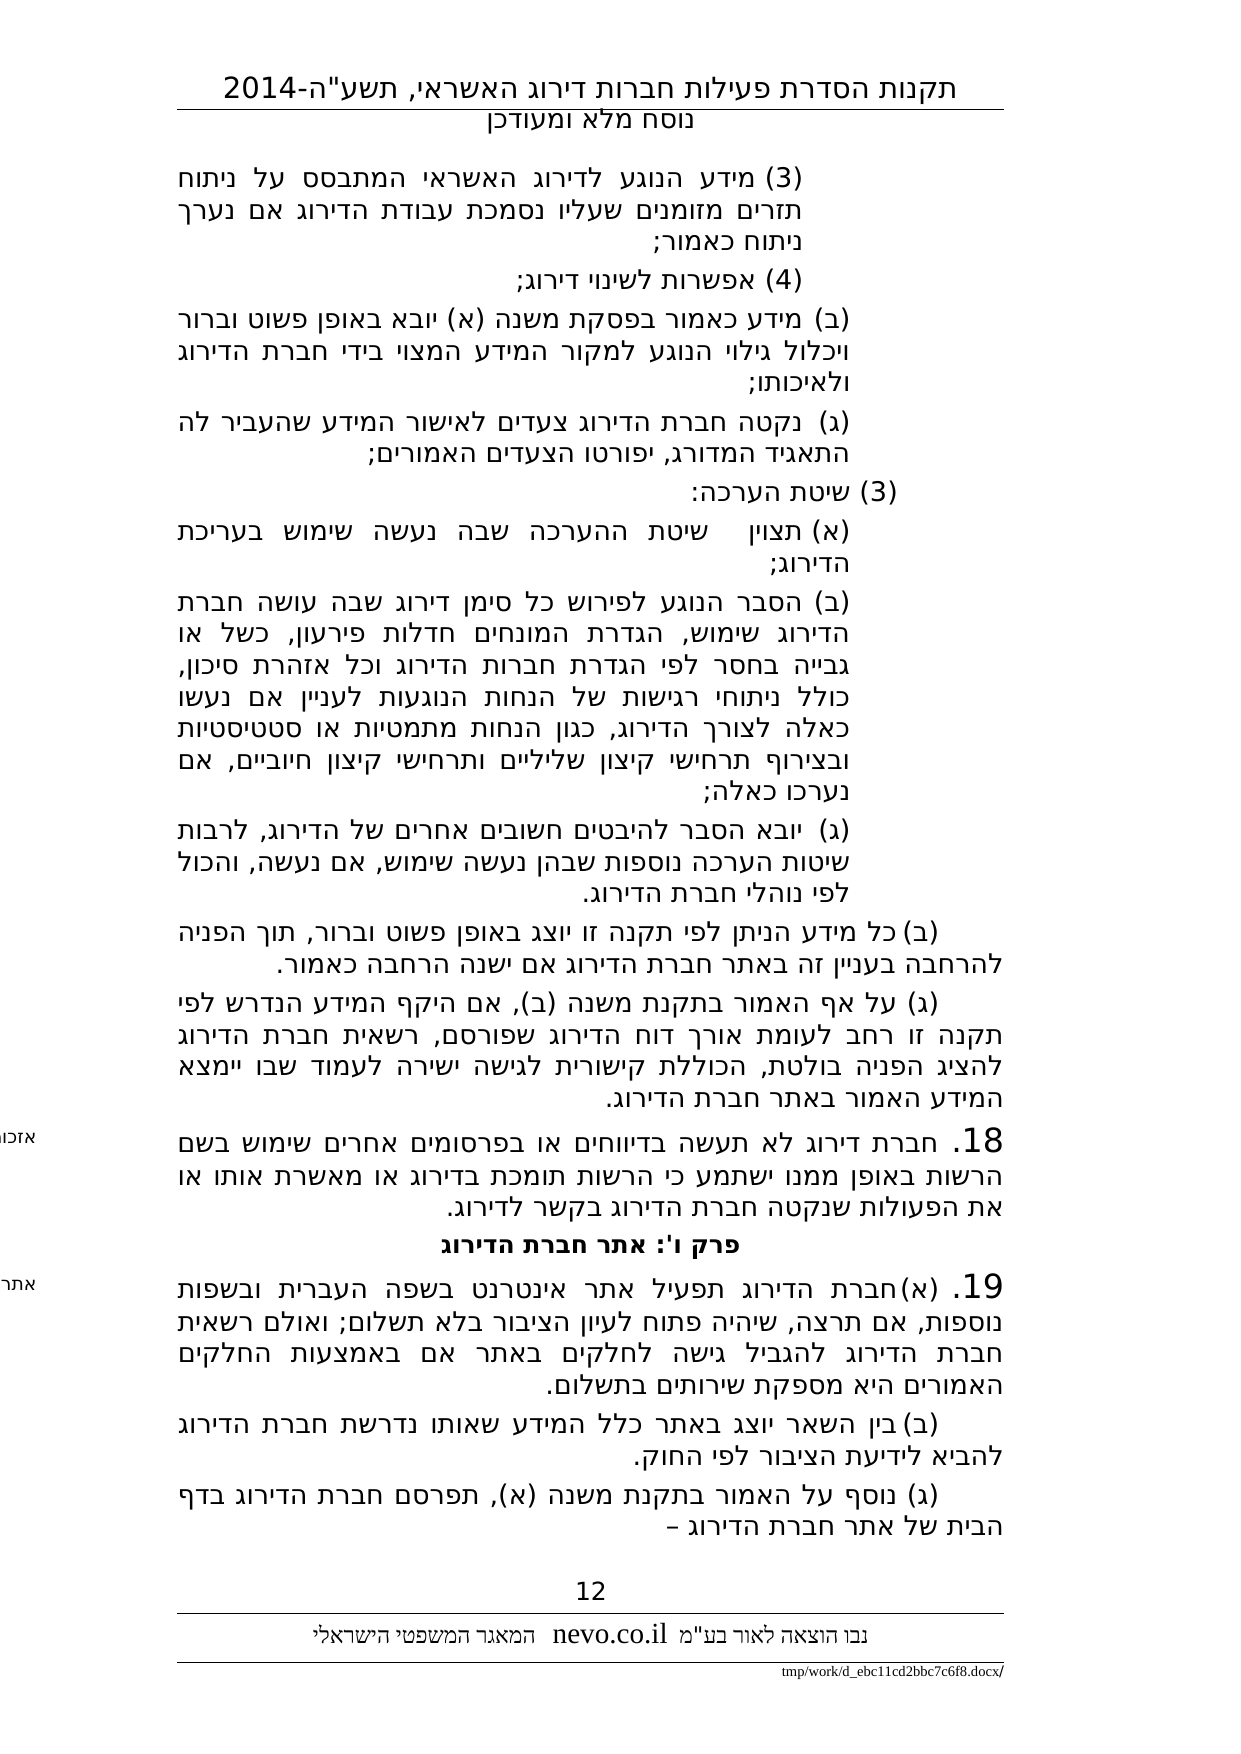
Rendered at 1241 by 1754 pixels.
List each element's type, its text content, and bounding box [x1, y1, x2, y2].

text 18. חברת דירוג לא תעשה בדיווחים או בפרסומים אחרים שימוש בשם הרשות באופן ממנו ישתמע כי הרשות תומכת בדירוג או מאשרת אותו או את הפעולות שנקטה חברת הדירוג בקשר לדירוג. [177, 1121, 1004, 1223]
text (א) תצוין שיטת ההערכה שבה נעשה שימוש בעריכת הדירוג; [177, 516, 851, 579]
text (ג) על אף האמור בתקנת משנה (ב), אם היקף המידע הנדרש לפי תקנה זו רחב לעומת אורך דוח הדירוג שפורסם, רשאית חברת הדירוג להציג הפניה בולטת, הכוללת קישורית לגישה ישירה לעמוד שבו יימצא המידע האמור באתר חברת הדירוג. [177, 987, 1004, 1114]
text (3) שיטת הערכה: [177, 476, 898, 508]
text (ג) יובא הסבר להיבטים חשובים אחרים של הדירוג, לרבות שיטות הערכה נוספות שבהן נעשה שימוש, אם נעשה, והכול לפי נוהלי חברת הדירוג. [177, 814, 851, 909]
text (ב) כל מידע הניתן לפי תקנה זו יוצג באופן פשוט וברור, תוך הפניה להרחבה בעניין זה באתר חברת הדירוג אם ישנה הרחבה כאמור. [177, 917, 1004, 980]
text פרק ו': אתר חברת הדירוג [177, 1231, 1004, 1260]
text (3) מידע הנוגע לדירוג האשראי המתבסס על ניתוח תזרים מזומנים שעליו נסמכת עבודת הדירוג אם נערך ניתוח כאמור; [177, 162, 803, 257]
text (ג) נוסף על האמור בתקנת משנה (א), תפרסם חברת הדירוג בדף הבית של אתר חברת הדירוג – [177, 1479, 1004, 1542]
text 19. (א) חברת הדירוג תפעיל אתר אינטרנט בשפה העברית ובשפות נוספות, אם תרצה, שיהיה פתוח לעיון הציבור בלא תשלום; ואולם רשאית חברת הדירוג להגביל גישה לחלקים באתר אם באמצעות החלקים האמורים היא מספקת שירותים בתשלום. [177, 1267, 1004, 1401]
text (4) אפשרות לשינוי דירוג; [177, 264, 803, 296]
text (ג) נקטה חברת הדירוג צעדים לאישור המידע שהעביר לה התאגיד המדורג, יפורטו הצעדים האמורים; [177, 406, 851, 469]
text (ב) הסבר הנוגע לפירוש כל סימן דירוג שבה עושה חברת הדירוג שימוש, הגדרת המונחים חדלות פירעון, כשל או גבייה בחסר לפי הגדרת חברות הדירוג וכל אזהרת סיכון, כולל ניתוחי רגישות של הנחות הנוגעות לעניין אם נעשו כאלה לצורך הדירוג, כגון הנחות מתמטיות או סטטיסטיות ובצירוף תרחישי קיצון שליליים ותרחישי קיצון חיוביים, אם נערכו כאלה; [177, 586, 851, 807]
text (ב) בין השאר יוצג באתר כלל המידע שאותו נדרשת חברת הדירוג להביא לידיעת הציבור לפי החוק. [177, 1408, 1004, 1471]
text (ב) מידע כאמור בפסקת משנה (א) יובא באופן פשוט וברור ויכלול גילוי הנוגע למקור המידע המצוי בידי חברת הדירוג ולאיכותו; [177, 304, 851, 398]
